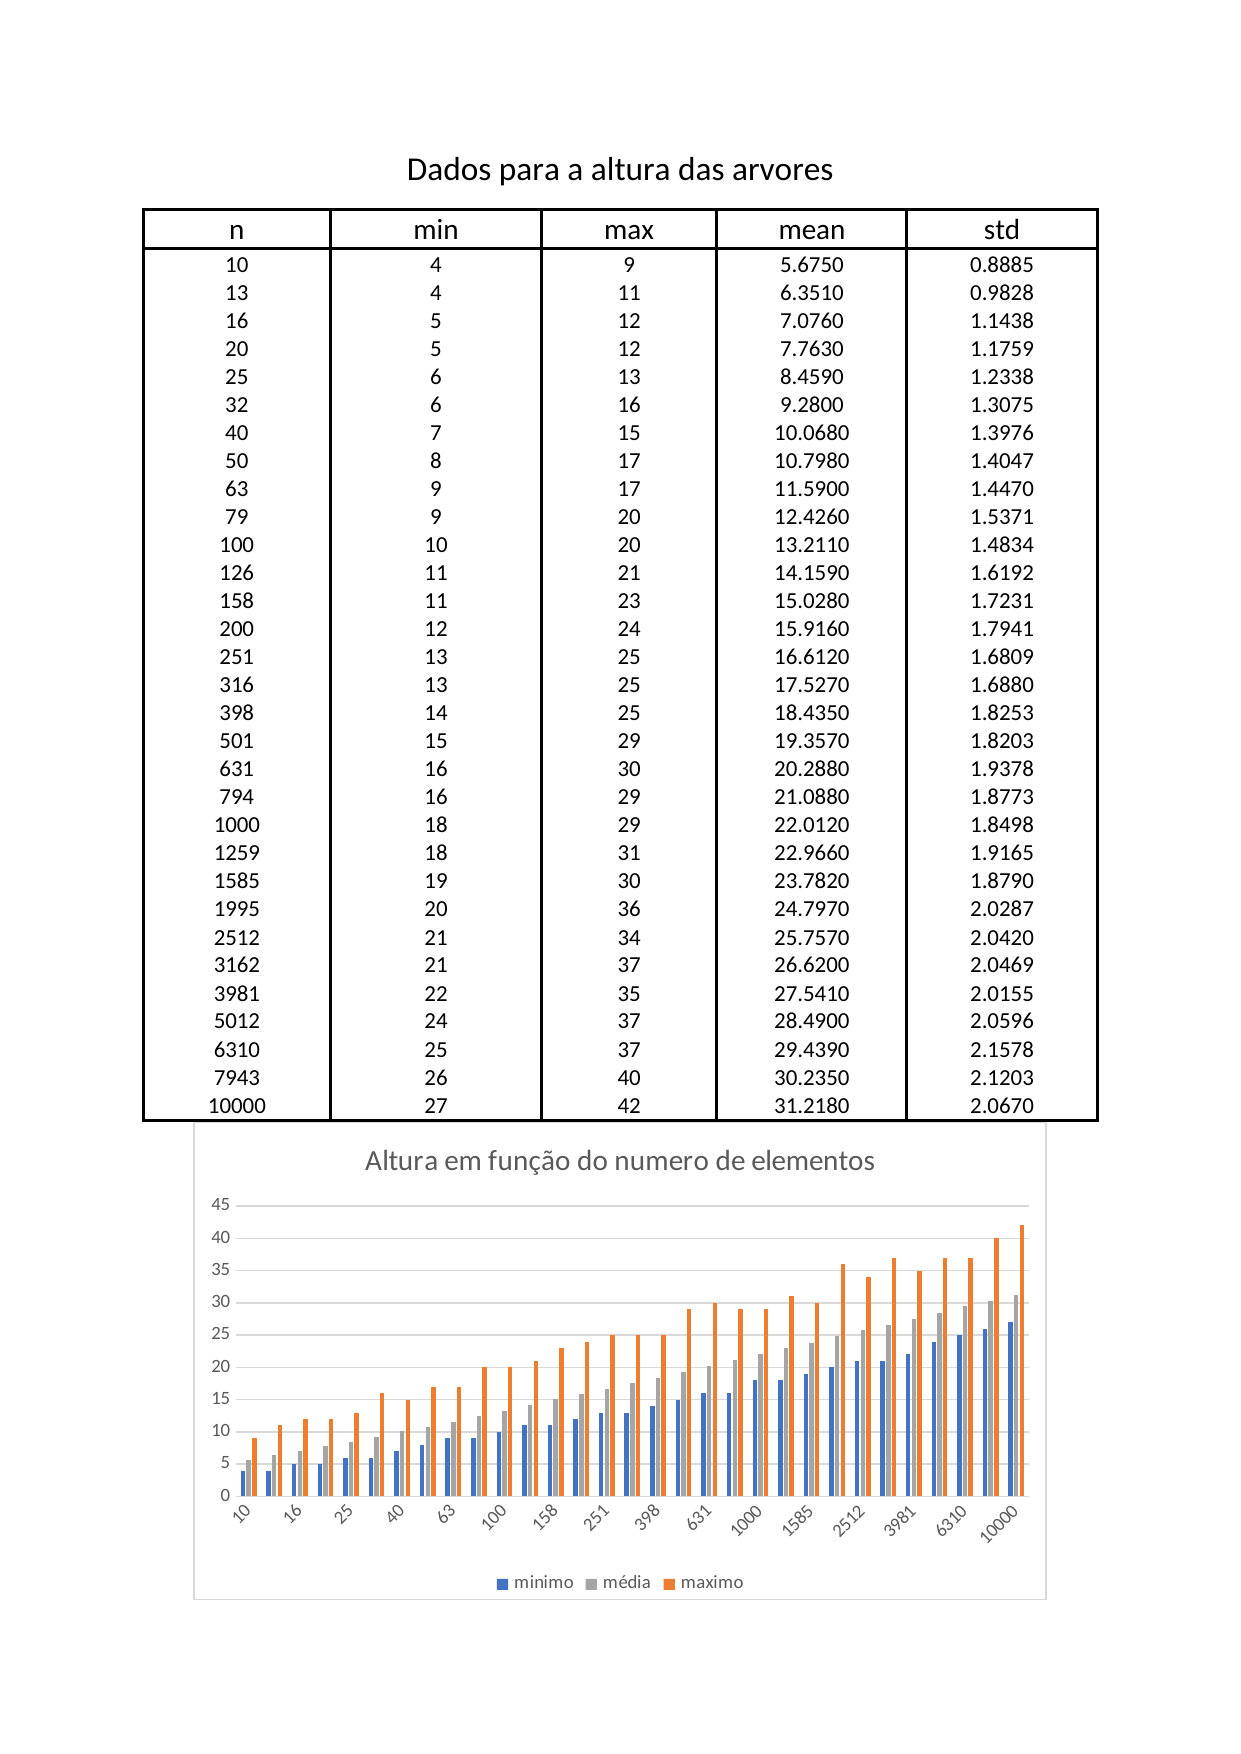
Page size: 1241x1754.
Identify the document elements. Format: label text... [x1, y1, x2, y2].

table_cell 30 [543, 867, 715, 894]
table_cell 0.9828 [908, 278, 1096, 306]
table_cell 3981 [145, 979, 329, 1007]
table_cell 27 [332, 1091, 540, 1119]
table_cell 19 [332, 867, 540, 894]
table_cell 1.3075 [908, 390, 1096, 418]
table_cell 20 [543, 530, 715, 558]
table_cell 1.2338 [908, 362, 1096, 390]
table_cell 20 [543, 502, 715, 530]
table_cell 7.7630 [718, 334, 905, 362]
table_cell 23.7820 [718, 867, 905, 894]
table_cell 21 [332, 951, 540, 979]
table_cell 42 [543, 1091, 715, 1119]
table_cell 22.9660 [718, 839, 905, 867]
table_cell 1.1438 [908, 306, 1096, 334]
table_cell 17 [543, 474, 715, 502]
table_cell 2.0287 [908, 895, 1096, 923]
table_cell 35 [543, 979, 715, 1007]
table_cell 21 [543, 558, 715, 586]
table_cell 14.1590 [718, 558, 905, 586]
table_cell 4 [332, 278, 540, 306]
table_cell 19.3570 [718, 726, 905, 754]
table_cell 31.2180 [718, 1091, 905, 1119]
table_cell 24 [543, 614, 715, 642]
table_cell 16 [332, 755, 540, 782]
table_cell 1.9378 [908, 755, 1096, 782]
table_cell 9 [332, 502, 540, 530]
table_cell 1.4834 [908, 530, 1096, 558]
table_cell 6.3510 [718, 278, 905, 306]
table_cell 10.7980 [718, 446, 905, 474]
table_cell 7.0760 [718, 306, 905, 334]
table_cell 29 [543, 726, 715, 754]
table_cell 16 [543, 390, 715, 418]
table_cell 28.4900 [718, 1007, 905, 1035]
table_cell 11 [332, 558, 540, 586]
table_cell 13 [145, 278, 329, 306]
table_cell 7943 [145, 1063, 329, 1091]
table_cell 25.7570 [718, 923, 905, 951]
table_cell 10000 [145, 1091, 329, 1119]
table_cell 4 [332, 250, 540, 278]
table_cell 10 [332, 530, 540, 558]
table_cell 12 [332, 614, 540, 642]
table_cell 40 [145, 418, 329, 446]
table_cell 12 [543, 334, 715, 362]
table_cell 1.7231 [908, 586, 1096, 614]
table_cell 37 [543, 1035, 715, 1063]
table_cell 2512 [145, 923, 329, 951]
table_cell 100 [145, 530, 329, 558]
table_cell 37 [543, 951, 715, 979]
table_cell 398 [145, 699, 329, 726]
table_cell 316 [145, 670, 329, 698]
table_cell 8.4590 [718, 362, 905, 390]
table_cell 13 [543, 362, 715, 390]
table_cell 32 [145, 390, 329, 418]
table_header max [543, 211, 715, 247]
table_header n [145, 211, 329, 247]
table_cell 8 [332, 446, 540, 474]
table_cell 2.0596 [908, 1007, 1096, 1035]
table_cell 17.5270 [718, 670, 905, 698]
table_cell 21 [332, 923, 540, 951]
table_cell 37 [543, 1007, 715, 1035]
table_cell 21.0880 [718, 783, 905, 811]
table_cell 2.1578 [908, 1035, 1096, 1063]
table_cell 1.9165 [908, 839, 1096, 867]
table_cell 14 [332, 699, 540, 726]
table_cell 20 [145, 334, 329, 362]
table_cell 20 [332, 895, 540, 923]
table_cell 12.4260 [718, 502, 905, 530]
table_cell 30.2350 [718, 1063, 905, 1091]
table_cell 1995 [145, 895, 329, 923]
table_cell 1.8253 [908, 699, 1096, 726]
table_cell 9 [543, 250, 715, 278]
table_cell 9.2800 [718, 390, 905, 418]
table_cell 6 [332, 362, 540, 390]
text Dados para a altura das arvores [177, 148, 1063, 188]
table_cell 11.5900 [718, 474, 905, 502]
table_cell 16 [332, 783, 540, 811]
table_cell 27.5410 [718, 979, 905, 1007]
table_cell 2.1203 [908, 1063, 1096, 1091]
table_cell 24 [332, 1007, 540, 1035]
table_cell 29 [543, 783, 715, 811]
table_cell 13 [332, 643, 540, 670]
table_cell 17 [543, 446, 715, 474]
table_cell 1.5371 [908, 502, 1096, 530]
table_cell 30 [543, 755, 715, 782]
table_cell 631 [145, 755, 329, 782]
table_cell 15 [332, 726, 540, 754]
table_cell 200 [145, 614, 329, 642]
table_cell 79 [145, 502, 329, 530]
table_cell 2.0670 [908, 1091, 1096, 1119]
table_cell 16 [145, 306, 329, 334]
table_cell 23 [543, 586, 715, 614]
table_cell 1259 [145, 839, 329, 867]
table_cell 18 [332, 811, 540, 838]
table_cell 1.8773 [908, 783, 1096, 811]
table_cell 25 [332, 1035, 540, 1063]
table_cell 24.7970 [718, 895, 905, 923]
table_cell 11 [332, 586, 540, 614]
table_cell 13.2110 [718, 530, 905, 558]
table_cell 11 [543, 278, 715, 306]
table_cell 2.0155 [908, 979, 1096, 1007]
table_cell 31 [543, 839, 715, 867]
table_cell 15.9160 [718, 614, 905, 642]
table_header min [332, 211, 540, 247]
table_cell 36 [543, 895, 715, 923]
table_cell 10.0680 [718, 418, 905, 446]
table_cell 50 [145, 446, 329, 474]
table_cell 794 [145, 783, 329, 811]
table_cell 25 [543, 670, 715, 698]
table_cell 34 [543, 923, 715, 951]
table_cell 1.6809 [908, 643, 1096, 670]
table_cell 1.4470 [908, 474, 1096, 502]
table_cell 29 [543, 811, 715, 838]
table_cell 2.0469 [908, 951, 1096, 979]
table_cell 251 [145, 643, 329, 670]
table_cell 26 [332, 1063, 540, 1091]
table_cell 3162 [145, 951, 329, 979]
table_cell 16.6120 [718, 643, 905, 670]
table_header mean [718, 211, 905, 247]
table_cell 1585 [145, 867, 329, 894]
table_cell 12 [543, 306, 715, 334]
table_cell 1.8790 [908, 867, 1096, 894]
table_cell 5 [332, 306, 540, 334]
table_cell 25 [543, 699, 715, 726]
table_cell 2.0420 [908, 923, 1096, 951]
table_cell 25 [145, 362, 329, 390]
table_cell 10 [145, 250, 329, 278]
table_cell 18 [332, 839, 540, 867]
table_cell 26.6200 [718, 951, 905, 979]
table_header std [908, 211, 1096, 247]
table_cell 20.2880 [718, 755, 905, 782]
table_cell 501 [145, 726, 329, 754]
table_cell 13 [332, 670, 540, 698]
table_cell 158 [145, 586, 329, 614]
table_cell 1.3976 [908, 418, 1096, 446]
table_cell 5012 [145, 1007, 329, 1035]
table_cell 1.6192 [908, 558, 1096, 586]
table_cell 1.1759 [908, 334, 1096, 362]
table_cell 63 [145, 474, 329, 502]
table_cell 0.8885 [908, 250, 1096, 278]
table_cell 5 [332, 334, 540, 362]
table_cell 25 [543, 643, 715, 670]
table_cell 1.7941 [908, 614, 1096, 642]
table_cell 7 [332, 418, 540, 446]
table_cell 18.4350 [718, 699, 905, 726]
table_cell 6310 [145, 1035, 329, 1063]
table_cell 22.0120 [718, 811, 905, 838]
table_cell 15.0280 [718, 586, 905, 614]
table_cell 40 [543, 1063, 715, 1091]
table_cell 1.4047 [908, 446, 1096, 474]
table_cell 1.8203 [908, 726, 1096, 754]
table_cell 29.4390 [718, 1035, 905, 1063]
table_cell 22 [332, 979, 540, 1007]
table_cell 1.6880 [908, 670, 1096, 698]
table_cell 9 [332, 474, 540, 502]
table_cell 1000 [145, 811, 329, 838]
table_cell 6 [332, 390, 540, 418]
table_cell 15 [543, 418, 715, 446]
table_cell 1.8498 [908, 811, 1096, 838]
table_cell 126 [145, 558, 329, 586]
table_cell 5.6750 [718, 250, 905, 278]
